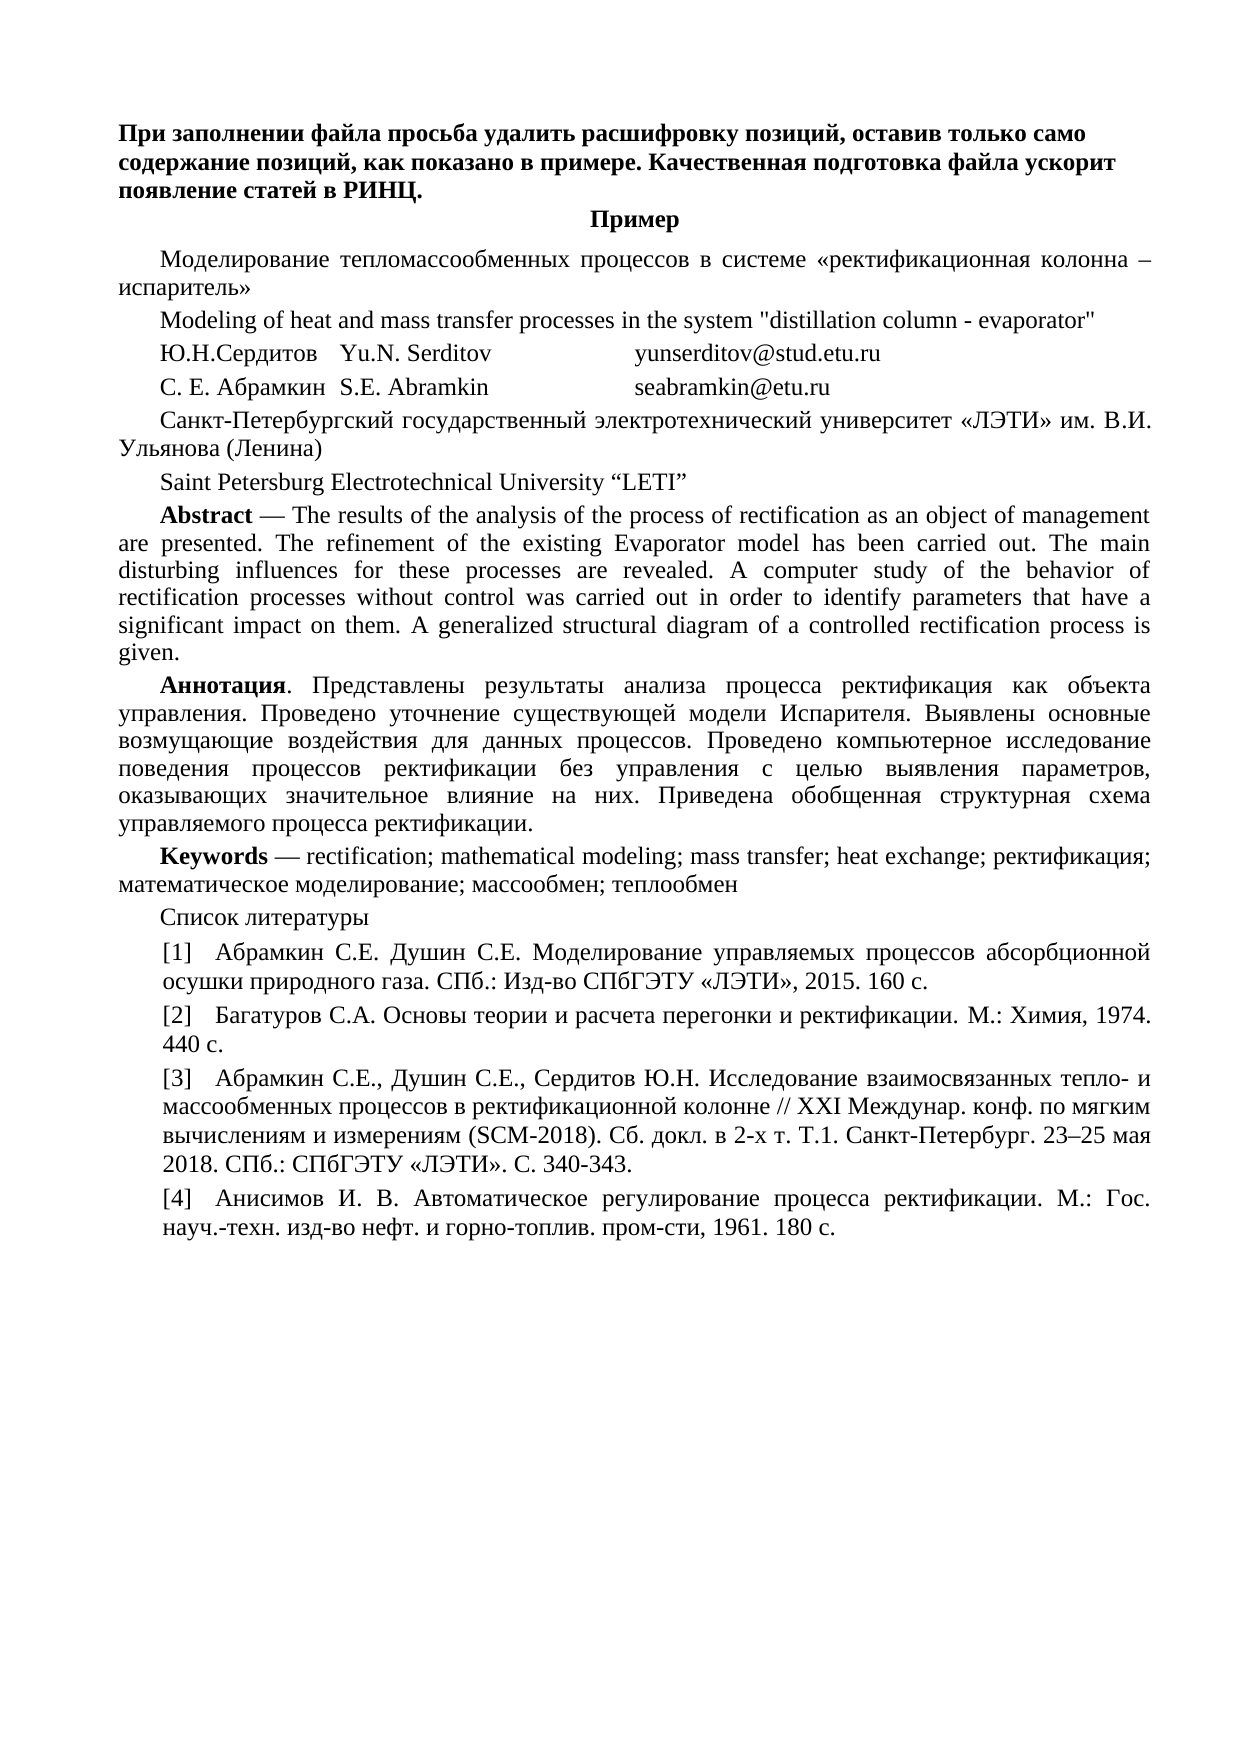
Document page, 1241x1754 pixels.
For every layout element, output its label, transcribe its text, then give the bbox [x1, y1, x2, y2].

text Багатуров С.А. Основы теории и расчета перегонки и ректификации. М.: Химия, 1974. 440 с. [162, 1000, 1152, 1057]
text Санкт-Петербургский государственный электротехнический университет «ЛЭТИ» им. В.И. Ульянова (Ленина) [118, 407, 1152, 462]
text Список литературы [118, 904, 1152, 931]
text Ю.Н.Сердитов Yu.N. Serditov yunserditov@stud.etu.ru [118, 340, 1152, 367]
text Keywords — rectification; mathematical modeling; mass transfer; heat exchange; ректификация; математическое моделирование; массообмен; теплообмен [118, 843, 1152, 897]
text Пример [118, 204, 1152, 233]
text Modeling of heat and mass transfer processes in the system "distillation column - evaporator" [118, 307, 1152, 334]
text Abstract — The results of the analysis of the process of rectification as an object of management are presented. The refinement of the existing Evaporator model has been carried out. The main disturbing influences for these processes are revealed. A computer study of the behavior of rectification processes without control was carried out in order to identify parameters that have a significant impact on them. A generalized structural diagram of a controlled rectification process is given. [118, 502, 1152, 666]
text Saint Petersburg Electrotechnical University “LETI” [118, 468, 1152, 495]
text Абрамкин С.Е., Душин С.Е., Сердитов Ю.Н. Исследование взаимосвязанных тепло- и массообменных процессов в ректификационной колонне // XXI Междунар. конф. по мягким вычислениям и измерениям (SCM-2018). Сб. докл. в 2-х т. Т.1. Санкт-Петербург. 23–25 мая 2018. СПб.: СПбГЭТУ «ЛЭТИ». С. 340-343. [162, 1063, 1152, 1178]
text Аннотация. Представлены результаты анализа процесса ректификация как объекта управления. Проведено уточнение существующей модели Испарителя. Выявлены основные возмущающие воздействия для данных процессов. Проведено компьютерное исследование поведения процессов ректификации без управления с целью выявления параметров, оказывающих значительное влияние на них. Приведена обобщенная структурная схема управляемого процесса ректификации. [118, 672, 1152, 836]
text Абрамкин С.Е. Душин С.Е. Моделирование управляемых процессов абсорбционной осушки природного газа. СПб.: Изд-во СПбГЭТУ «ЛЭТИ», 2015. 160 с. [162, 937, 1152, 995]
text Моделирование тепломассообменных процессов в системе «ректификационная колонна – испаритель» [118, 246, 1152, 300]
text С. Е. Абрамкин S.E. Abramkin seabramkin@etu.ru [118, 374, 1152, 401]
text Анисимов И. В. Автоматическое регулирование процесса ректификации. М.: Гос. науч.-техн. изд-во нефт. и горно-топлив. пром-сти, 1961. 180 с. [162, 1183, 1152, 1240]
text При заполнении файла просьба удалить расшифровку позиций, оставив только само содержание позиций, как показано в примере. Качественная подготовка файла ускорит появление статей в РИНЦ. [118, 118, 1152, 204]
